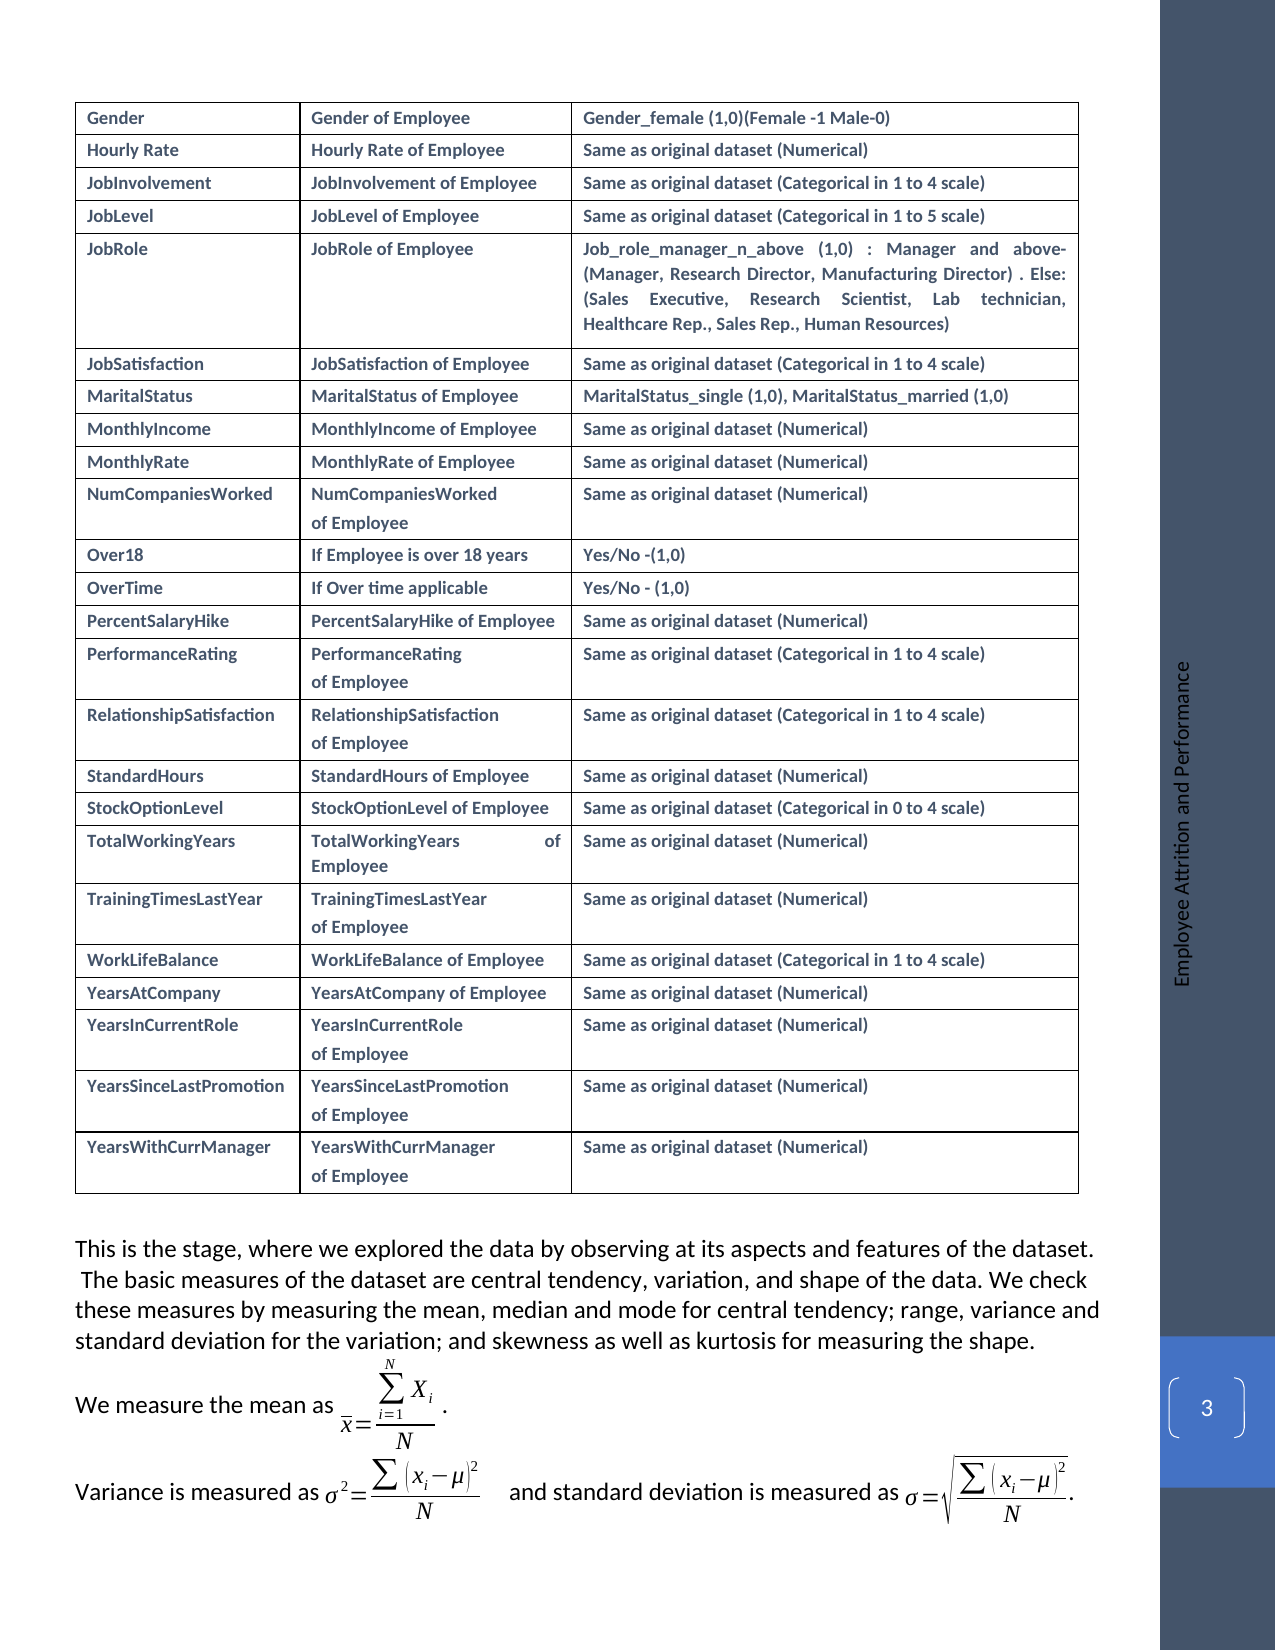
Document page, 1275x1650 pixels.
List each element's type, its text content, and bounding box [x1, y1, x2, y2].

table_cell NumCompaniesWorked of Employee [301, 479, 571, 539]
table_cell PercentSalaryHike of Employee [301, 606, 571, 637]
table_cell Same as original dataset (Numerical) [572, 978, 1078, 1009]
table_cell Same as original dataset (Numerical) [572, 479, 1078, 539]
table_cell MaritalStatus of Employee [301, 381, 571, 413]
table_cell Same as original dataset (Categorical in 1 to 4 scale) [572, 168, 1078, 200]
table_cell JobSatisfaction [76, 349, 299, 380]
text This is the stage, where we explored the data by observing at its aspects and features of the dataset. [75, 1233, 1256, 1264]
table_cell Same as original dataset (Numerical) [572, 414, 1078, 446]
table_cell JobRole of Employee [301, 234, 571, 347]
table_cell JobInvolvement of Employee [301, 168, 571, 200]
table_cell MonthlyIncome [76, 414, 299, 446]
table_cell TrainingTimesLastYear of Employee [301, 884, 571, 944]
table_cell Gender_female (1,0)(Female -1 Male-0) [572, 103, 1078, 134]
text The basic measures of the dataset are central tendency, variation, and shape of the data. We check [75, 1264, 1256, 1294]
table_cell MaritalStatus_single (1,0), MaritalStatus_married (1,0) [572, 381, 1078, 413]
table_cell Gender of Employee [301, 103, 571, 134]
table_cell Hourly Rate [76, 135, 299, 167]
table_cell If Employee is over 18 years [301, 540, 571, 572]
text standard deviation for the variation; and skewness as well as kurtosis for measuring the shape. [75, 1325, 1256, 1355]
table_cell StandardHours [76, 761, 299, 792]
table_cell RelationshipSatisfaction of Employee [301, 700, 571, 759]
table_cell PercentSalaryHike [76, 606, 299, 637]
table_cell Same as original dataset (Numerical) [572, 606, 1078, 637]
table_cell TotalWorkingYears [76, 826, 299, 883]
table_cell Yes/No - (1,0) [572, 573, 1078, 605]
table_cell Job_role_manager_n_above (1,0) : Manager and above- (Manager, Research Director, Manufacturing Director) . Else: (Sales Executive, Research Scientist, Lab technician, Healthcare Rep., Sales Rep., Human Resources) [572, 234, 1078, 347]
table_cell Same as original dataset (Numerical) [572, 826, 1078, 883]
table_cell MonthlyIncome of Employee [301, 414, 571, 446]
table_cell MonthlyRate of Employee [301, 447, 571, 478]
table_cell PerformanceRating of Employee [301, 639, 571, 698]
table_cell Same as original dataset (Numerical) [572, 884, 1078, 944]
table_cell Same as original dataset (Categorical in 1 to 5 scale) [572, 201, 1078, 232]
text Variance is measured as and standard deviation is measured as . [75, 1454, 1256, 1529]
table_cell JobInvolvement [76, 168, 299, 200]
table_cell PerformanceRating [76, 639, 299, 698]
table_cell If Over time applicable [301, 573, 571, 605]
table_cell Same as original dataset (Categorical in 0 to 4 scale) [572, 793, 1078, 825]
table_cell MaritalStatus [76, 381, 299, 413]
text We measure the mean as . [75, 1355, 1256, 1454]
table_cell YearsSinceLastPromotion [76, 1071, 299, 1131]
table_cell Over18 [76, 540, 299, 572]
table_cell Same as original dataset (Numerical) [572, 135, 1078, 167]
text these measures by measuring the mean, median and mode for central tendency; range, variance and [75, 1294, 1256, 1325]
table_cell YearsWithCurrManager of Employee [301, 1133, 571, 1192]
table_cell StandardHours of Employee [301, 761, 571, 792]
table_cell YearsAtCompany of Employee [301, 978, 571, 1009]
table_cell JobRole [76, 234, 299, 347]
table_cell YearsAtCompany [76, 978, 299, 1009]
table_cell Same as original dataset (Categorical in 1 to 4 scale) [572, 700, 1078, 759]
table_cell NumCompaniesWorked [76, 479, 299, 539]
table_cell Same as original dataset (Categorical in 1 to 4 scale) [572, 945, 1078, 977]
table_cell YearsInCurrentRole [76, 1010, 299, 1070]
table_cell JobSatisfaction of Employee [301, 349, 571, 380]
table_cell StockOptionLevel [76, 793, 299, 825]
table_cell Yes/No -(1,0) [572, 540, 1078, 572]
table_cell Hourly Rate of Employee [301, 135, 571, 167]
table_cell YearsInCurrentRole of Employee [301, 1010, 571, 1070]
table_cell YearsWithCurrManager [76, 1133, 299, 1192]
table_cell TotalWorkingYears of Employee [301, 826, 571, 883]
table_cell Same as original dataset (Numerical) [572, 761, 1078, 792]
table_cell JobLevel of Employee [301, 201, 571, 232]
table_cell JobLevel [76, 201, 299, 232]
table_cell Same as original dataset (Numerical) [572, 1010, 1078, 1070]
table_cell OverTime [76, 573, 299, 605]
table_cell YearsSinceLastPromotion of Employee [301, 1071, 571, 1131]
table_cell MonthlyRate [76, 447, 299, 478]
table_cell Same as original dataset (Numerical) [572, 447, 1078, 478]
table_cell Same as original dataset (Numerical) [572, 1071, 1078, 1131]
table_cell Same as original dataset (Categorical in 1 to 4 scale) [572, 639, 1078, 698]
table_cell TrainingTimesLastYear [76, 884, 299, 944]
table_cell StockOptionLevel of Employee [301, 793, 571, 825]
table_cell WorkLifeBalance of Employee [301, 945, 571, 977]
table_cell Gender [76, 103, 299, 134]
table_cell RelationshipSatisfaction [76, 700, 299, 759]
table_cell WorkLifeBalance [76, 945, 299, 977]
table_cell Same as original dataset (Categorical in 1 to 4 scale) [572, 349, 1078, 380]
table_cell Same as original dataset (Numerical) [572, 1133, 1078, 1192]
